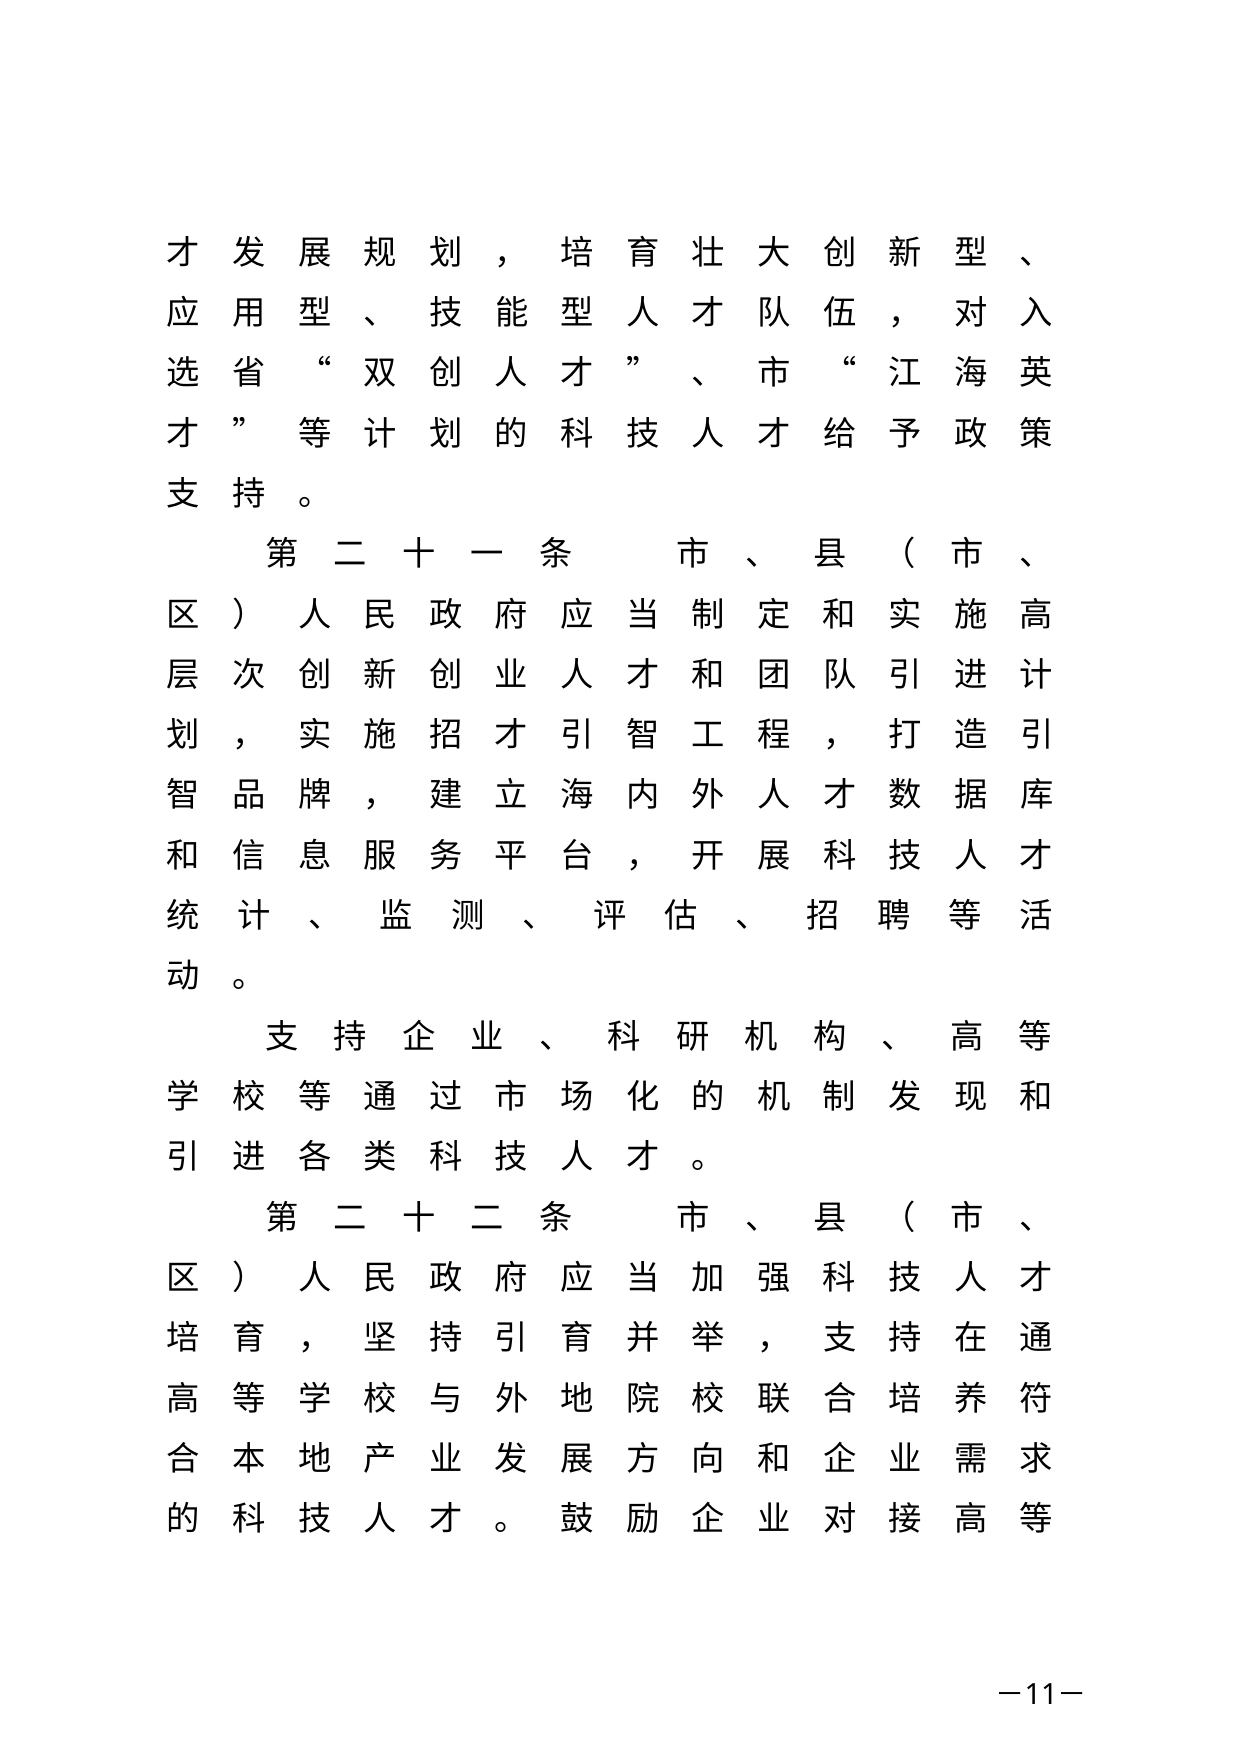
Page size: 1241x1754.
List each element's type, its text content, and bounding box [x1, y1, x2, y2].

text 第二十一条 市、县（市、区）人民政府应当制定和实施高层次创新创业人才和团队引进计划，实施招才引智工程，打造引智品牌，建立海内外人才数据库和信息服务平台，开展科技人才统计、监测、评估、招聘等活动。 [167, 521, 1085, 1003]
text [167, 1184, 1085, 1546]
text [167, 219, 1085, 521]
text 支持企业、科研机构、高等学校等通过市场化的机制发现和引进各类科技人才。 [167, 1003, 1085, 1184]
